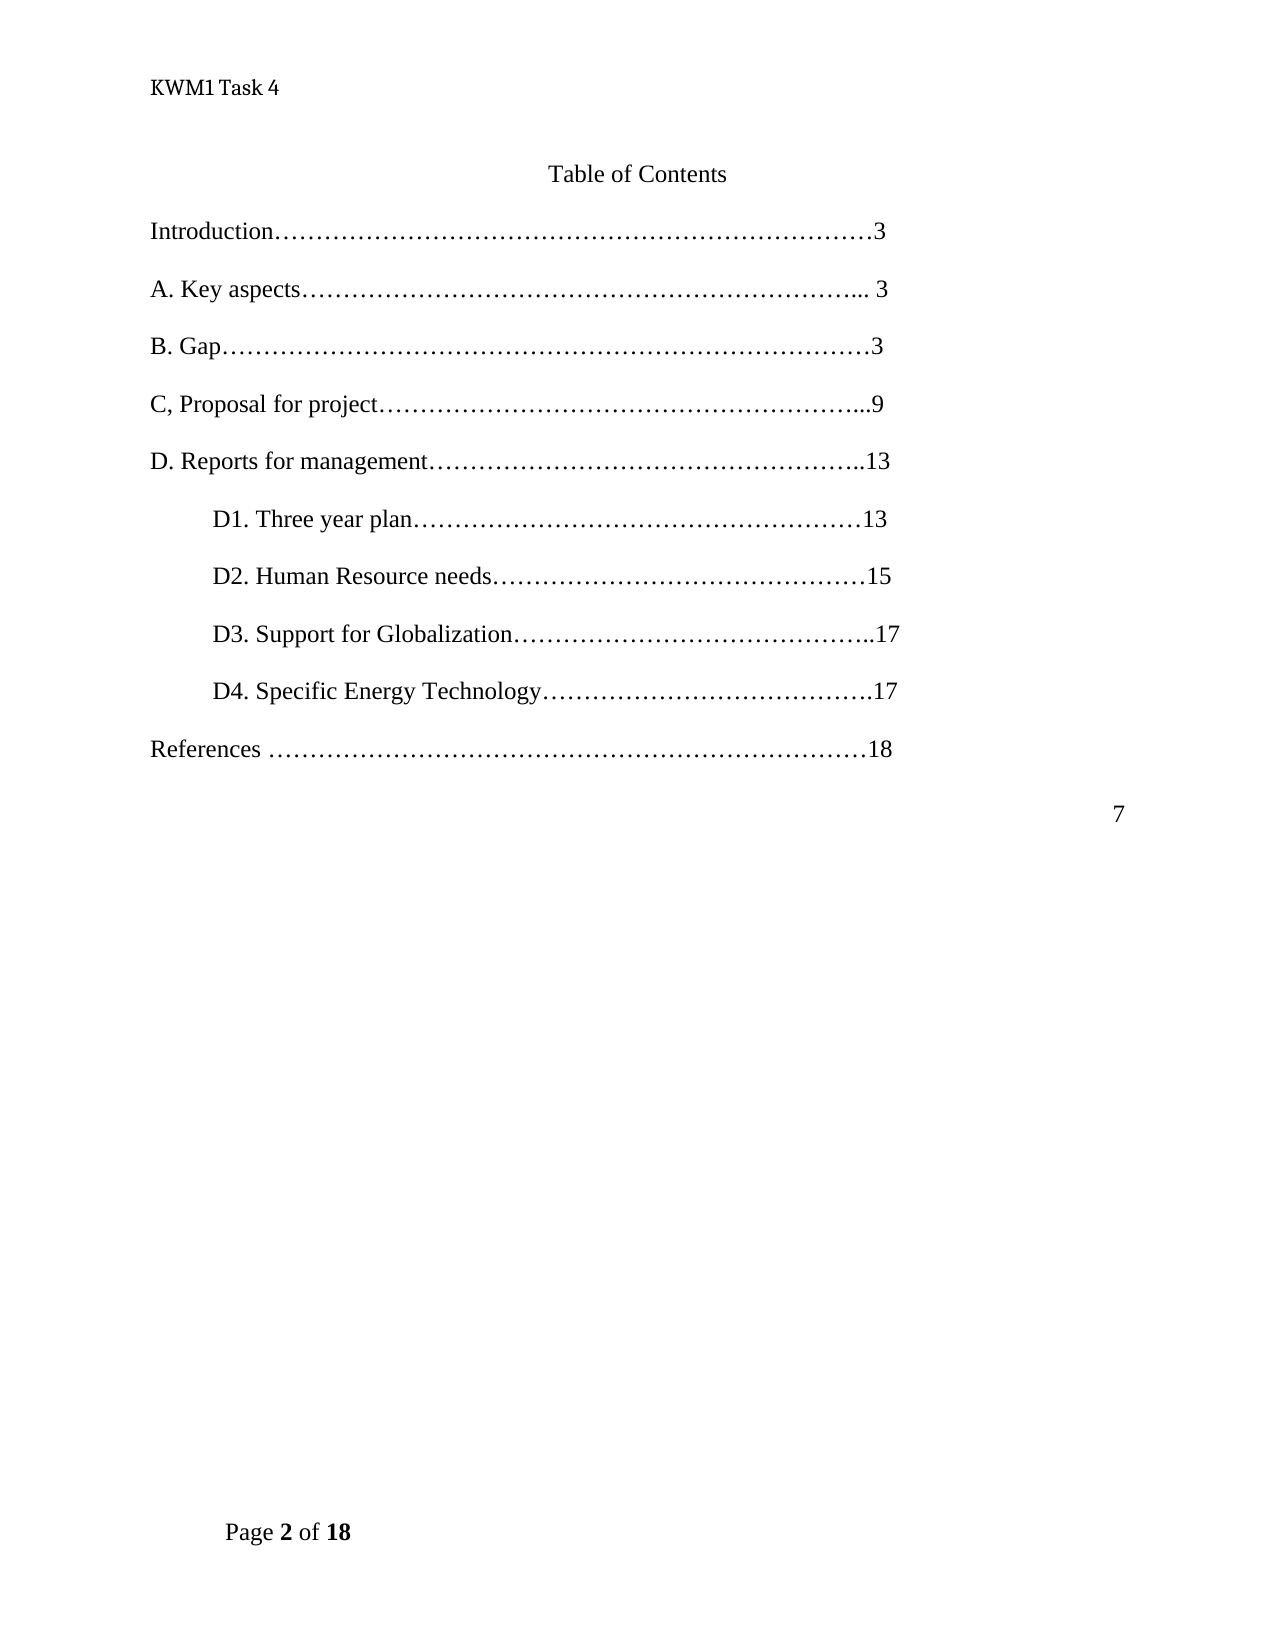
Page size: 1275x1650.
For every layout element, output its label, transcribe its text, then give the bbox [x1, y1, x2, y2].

title Table of Contents [150, 159, 1125, 187]
